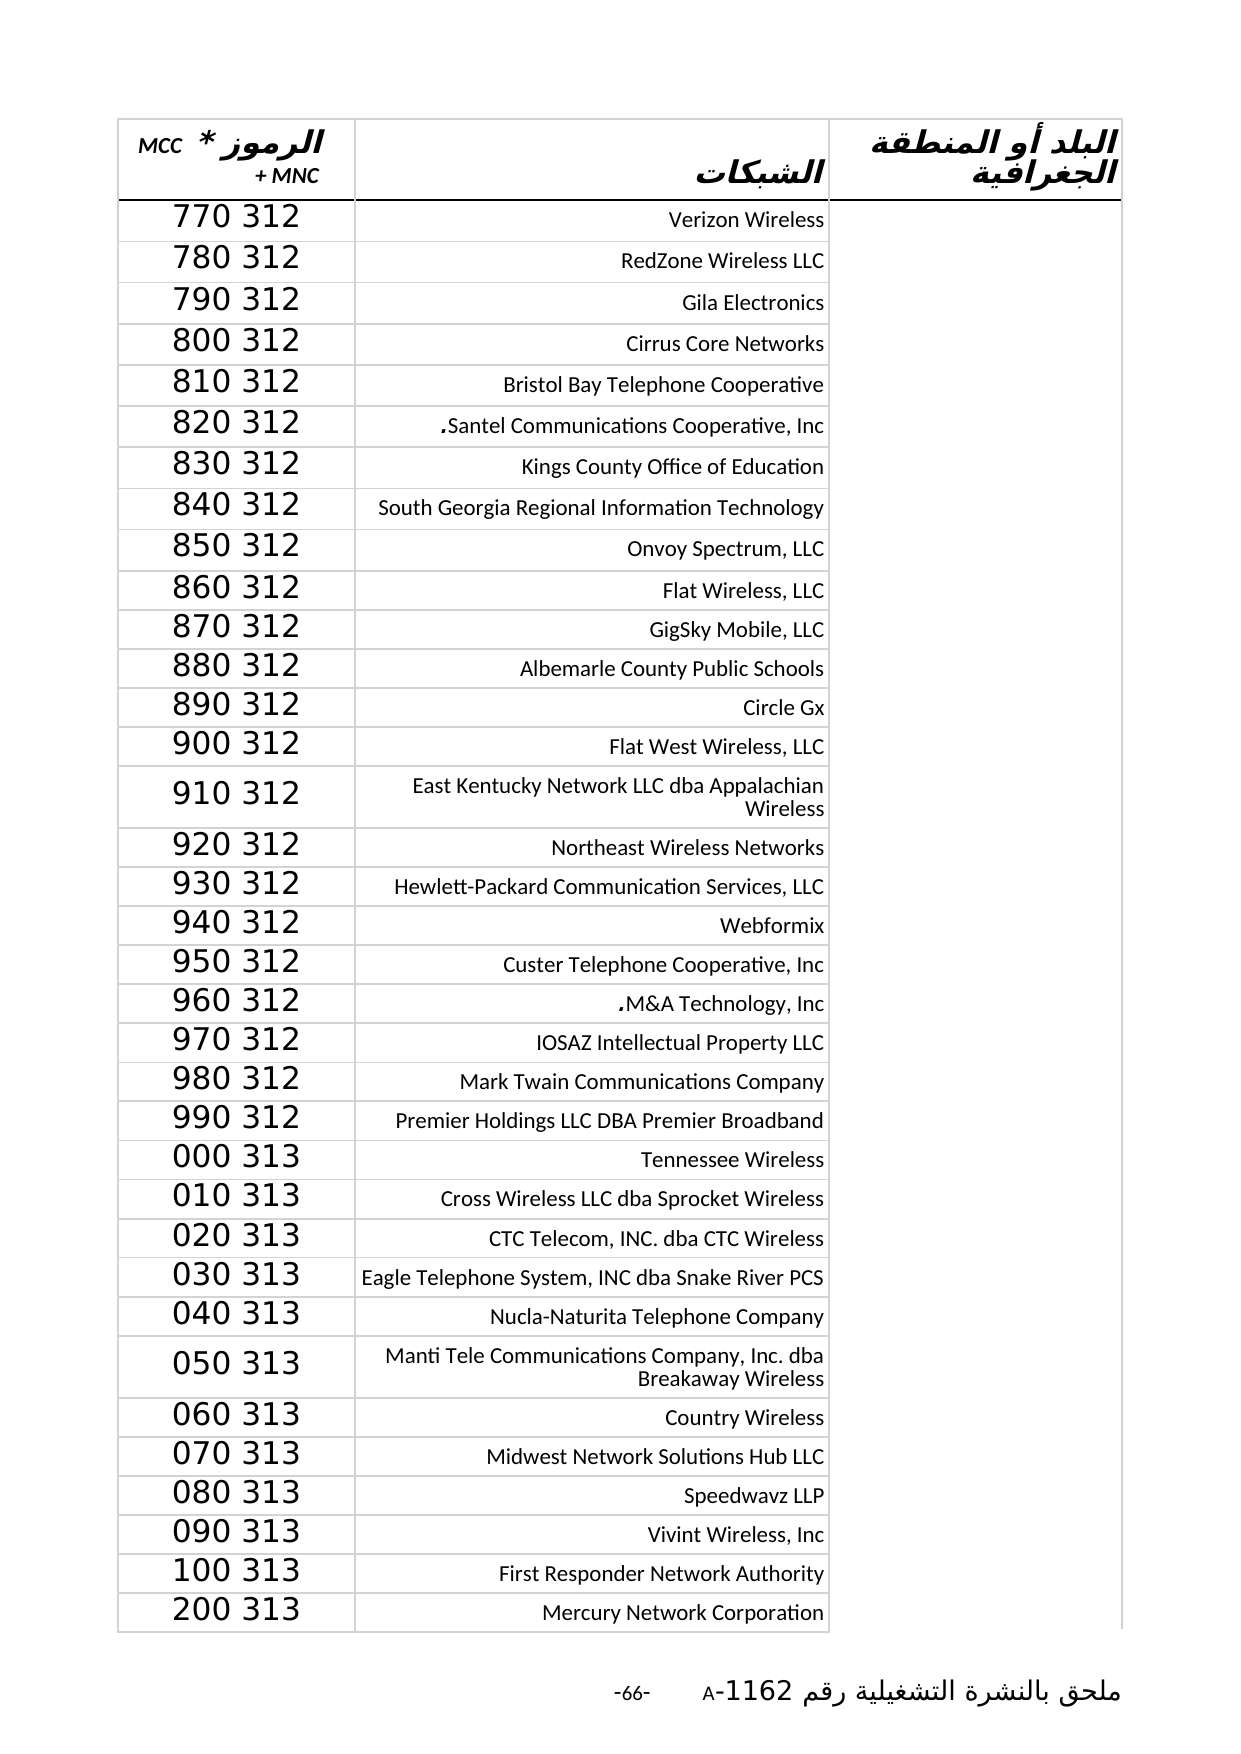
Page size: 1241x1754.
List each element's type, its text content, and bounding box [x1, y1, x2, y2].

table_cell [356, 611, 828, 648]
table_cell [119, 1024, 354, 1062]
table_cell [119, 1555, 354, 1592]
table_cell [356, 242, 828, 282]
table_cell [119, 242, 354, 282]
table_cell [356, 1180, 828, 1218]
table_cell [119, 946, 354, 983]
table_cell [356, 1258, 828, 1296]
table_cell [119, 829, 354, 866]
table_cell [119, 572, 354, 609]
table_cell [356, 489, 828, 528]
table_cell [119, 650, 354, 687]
table_header الشبكات [356, 120, 828, 199]
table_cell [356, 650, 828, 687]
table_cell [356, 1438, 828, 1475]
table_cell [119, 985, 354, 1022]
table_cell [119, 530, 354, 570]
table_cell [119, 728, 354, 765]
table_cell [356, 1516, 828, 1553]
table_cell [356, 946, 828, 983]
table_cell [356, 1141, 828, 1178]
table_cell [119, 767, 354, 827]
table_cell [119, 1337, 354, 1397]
table_header البلد أو المنطقة الجغرافية [830, 120, 1121, 199]
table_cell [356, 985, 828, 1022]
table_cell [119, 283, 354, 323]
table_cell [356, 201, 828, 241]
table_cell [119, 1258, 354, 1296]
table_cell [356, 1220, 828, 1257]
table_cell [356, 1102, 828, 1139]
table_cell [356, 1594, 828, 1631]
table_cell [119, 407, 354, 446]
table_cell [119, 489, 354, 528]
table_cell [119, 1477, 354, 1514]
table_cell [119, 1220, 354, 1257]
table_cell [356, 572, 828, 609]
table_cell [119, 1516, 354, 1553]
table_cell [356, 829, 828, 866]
table_header الرموز * MCC + MNC [119, 120, 354, 199]
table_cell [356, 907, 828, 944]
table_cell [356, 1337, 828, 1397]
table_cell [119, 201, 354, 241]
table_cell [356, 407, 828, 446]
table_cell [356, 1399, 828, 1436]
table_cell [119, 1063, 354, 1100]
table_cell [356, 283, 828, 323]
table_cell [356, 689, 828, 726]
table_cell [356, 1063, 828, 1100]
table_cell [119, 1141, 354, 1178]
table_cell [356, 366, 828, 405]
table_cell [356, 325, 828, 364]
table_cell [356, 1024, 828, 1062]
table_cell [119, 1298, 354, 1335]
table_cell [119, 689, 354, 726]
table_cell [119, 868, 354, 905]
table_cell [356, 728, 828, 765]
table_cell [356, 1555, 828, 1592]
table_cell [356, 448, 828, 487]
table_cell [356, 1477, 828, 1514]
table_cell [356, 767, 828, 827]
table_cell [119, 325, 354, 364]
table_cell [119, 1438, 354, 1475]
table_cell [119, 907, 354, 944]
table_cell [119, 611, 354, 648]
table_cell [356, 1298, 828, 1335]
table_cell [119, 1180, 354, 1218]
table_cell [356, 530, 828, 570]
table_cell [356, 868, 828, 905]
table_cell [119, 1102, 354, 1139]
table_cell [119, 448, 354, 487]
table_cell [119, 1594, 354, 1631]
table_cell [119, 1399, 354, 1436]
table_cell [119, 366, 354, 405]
